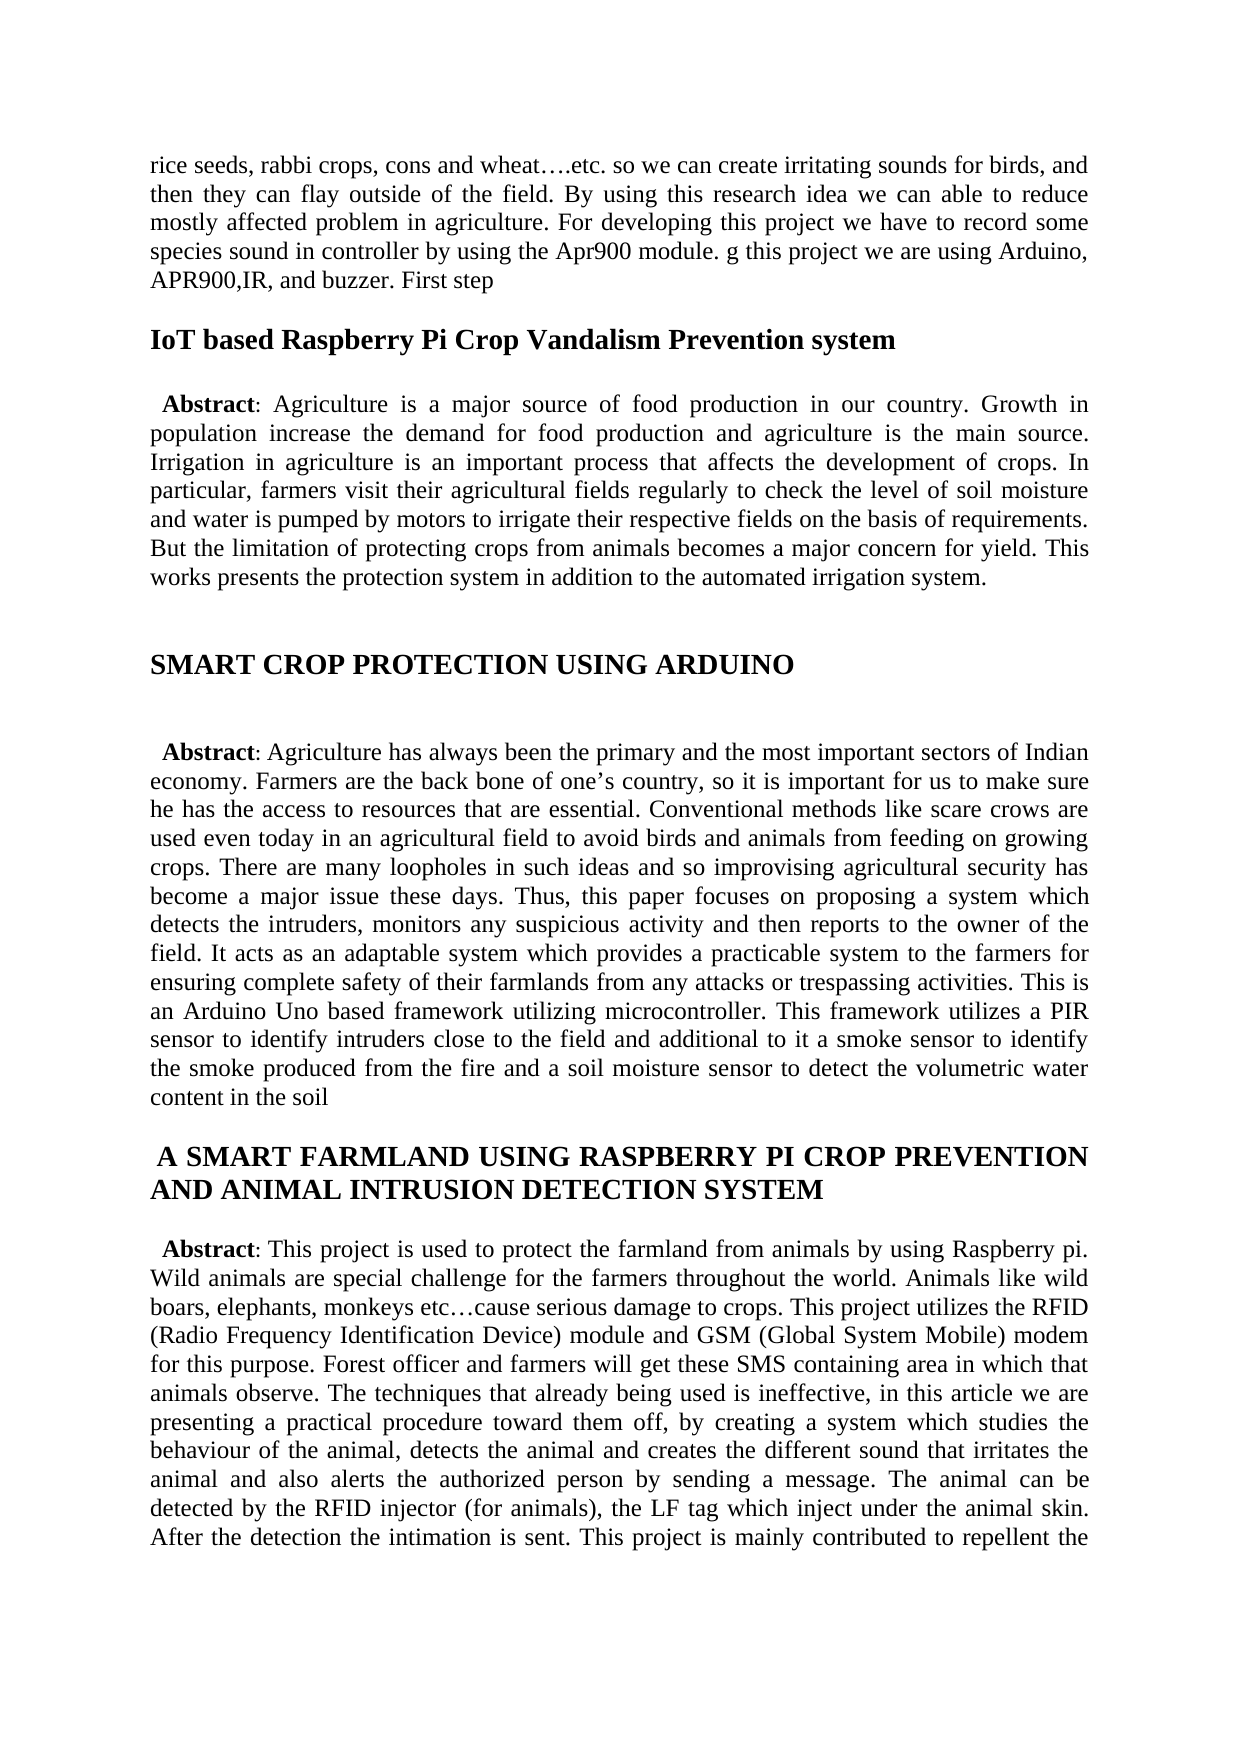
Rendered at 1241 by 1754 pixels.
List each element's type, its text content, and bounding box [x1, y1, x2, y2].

text Abstract: Agriculture has always been the primary and the most important sectors of Indian economy. Farmers are the back bone of one’s country, so it is important for us to make sure he has the access to resources that are essential. Conventional methods like scare crows are used even today in an agricultural field to avoid birds and animals from feeding on growing crops. There are many loopholes in such ideas and so improvising agricultural security has become a major issue these days. Thus, this paper focuses on proposing a system which detects the intruders, monitors any suspicious activity and then reports to the owner of the field. It acts as an adaptable system which provides a practicable system to the farmers for ensuring complete safety of their farmlands from any attacks or trespassing activities. This is an Arduino Uno based framework utilizing microcontroller. This framework utilizes a PIR sensor to identify intruders close to the field and additional to it a smoke sensor to identify the smoke produced from the fire and a soil moisture sensor to detect the volumetric water content in the soil [150, 737, 1090, 1111]
text IoT based Raspberry Pi Crop Vandalism Prevention system [150, 322, 1090, 355]
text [150, 1234, 1090, 1551]
text Abstract: Agriculture is a major source of food production in our country. Growth in population increase the demand for food production and agriculture is the main source. Irrigation in agriculture is an important process that affects the development of crops. In particular, farmers visit their agricultural fields regularly to check the level of soil moisture and water is pumped by motors to irrigate their respective fields on the basis of requirements. But the limitation of protecting crops from animals becomes a major concern for yield. This works presents the protection system in addition to the automated irrigation system. [150, 389, 1090, 590]
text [150, 150, 1090, 294]
text A SMART FARMLAND USING RASPBERRY PI CROP PREVENTION AND ANIMAL INTRUSION DETECTION SYSTEM [150, 1139, 1090, 1206]
text SMART CROP PROTECTION USING ARDUINO [150, 647, 1090, 681]
